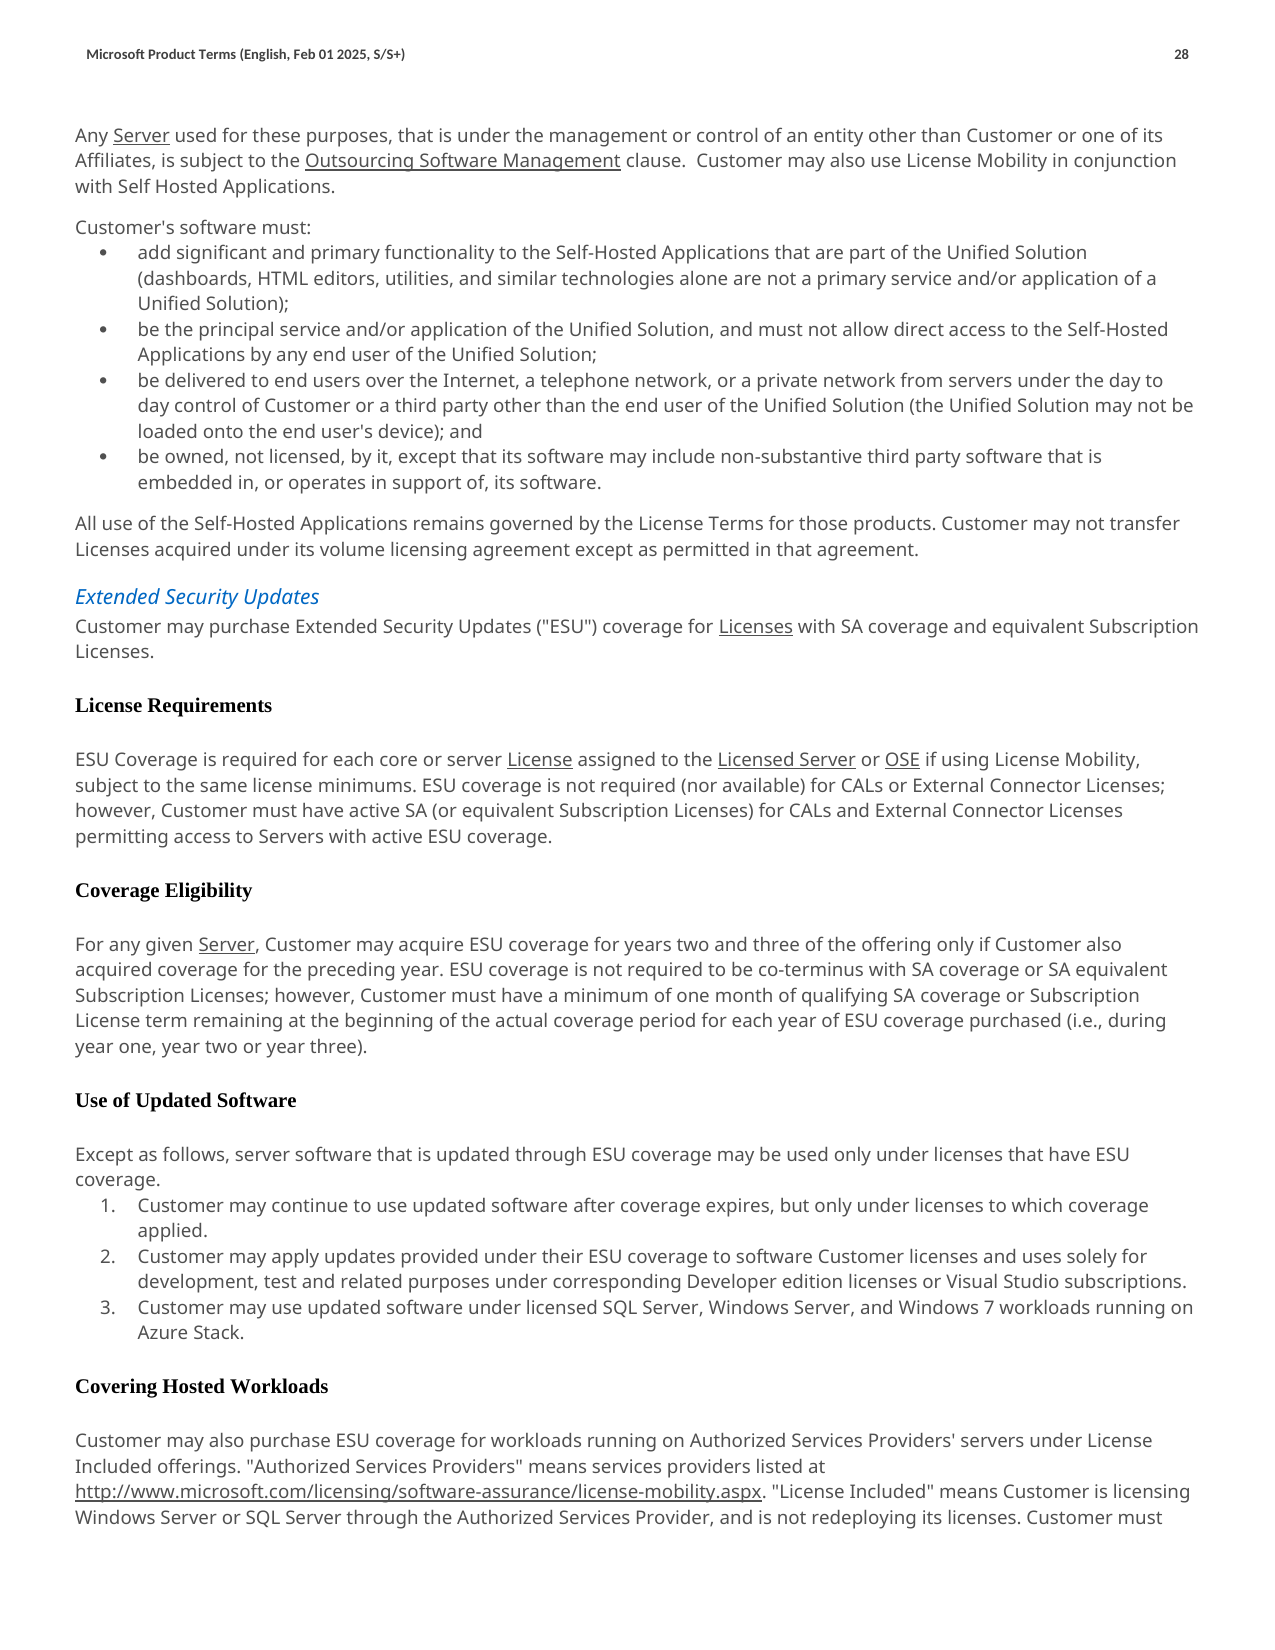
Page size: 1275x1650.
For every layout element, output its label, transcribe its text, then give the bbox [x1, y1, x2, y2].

subtitle Extended Security Updates [75, 582, 1200, 611]
text For any given Server, Customer may acquire ESU coverage for years two and three of the offering only if Customer also acquired coverage for the preceding year. ESU coverage is not required to be co-terminus with SA coverage or SA equivalent Subscription Licenses; however, Customer must have a minimum of one month of qualifying SA coverage or Subscription License term remaining at the beginning of the actual coverage period for each year of ESU coverage purchased (i.e., during year one, year two or year three). [75, 931, 1200, 1058]
subtitle Covering Hosted Workloads [75, 1374, 1200, 1398]
list be the principal service and/or application of the Unified Solution, and must not allow direct access to the Self-Hosted Applications by any end user of the Unified Solution; [100, 316, 1200, 367]
text Customer's software must: [75, 214, 1200, 239]
list Customer may continue to use updated software after coverage expires, but only under licenses to which coverage applied. [100, 1192, 1200, 1243]
list be delivered to end users over the Internet, a telephone network, or a private network from servers under the day to day control of Customer or a third party other than the end user of the Unified Solution (the Unified Solution may not be loaded onto the end user's device); and [100, 367, 1200, 444]
list add significant and primary functionality to the Self-Hosted Applications that are part of the Unified Solution (dashboards, HTML editors, utilities, and similar technologies alone are not a primary service and/or application of a Unified Solution); [100, 239, 1200, 316]
text Any Server used for these purposes, that is under the management or control of an entity other than Customer or one of its Affiliates, is subject to the Outsourcing Software Management clause. Customer may also use License Mobility in conjunction with Self Hosted Applications. [75, 122, 1200, 198]
list Customer may use updated software under licensed SQL Server, Windows Server, and Windows 7 workloads running on Azure Stack. [100, 1294, 1200, 1345]
subtitle Use of Updated Software [75, 1088, 1200, 1112]
subtitle Coverage Eligibility [75, 878, 1200, 902]
subtitle License Requirements [75, 693, 1200, 717]
list Customer may apply updates provided under their ESU coverage to software Customer licenses and uses solely for development, test and related purposes under corresponding Developer edition licenses or Visual Studio subscriptions. [100, 1243, 1200, 1294]
text All use of the Self-Hosted Applications remains governed by the License Terms for those products. Customer may not transfer Licenses acquired under its volume licensing agreement except as permitted in that agreement. [75, 510, 1200, 561]
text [75, 1427, 1200, 1529]
text Customer may purchase Extended Security Updates ("ESU") coverage for Licenses with SA coverage and equivalent Subscription Licenses. [75, 613, 1200, 664]
text ESU Coverage is required for each core or server License assigned to the Licensed Server or OSE if using License Mobility, subject to the same license minimums. ESU coverage is not required (nor available) for CALs or External Connector Licenses; however, Customer must have active SA (or equivalent Subscription Licenses) for CALs and External Connector Licenses permitting access to Servers with active ESU coverage. [75, 746, 1200, 848]
text Except as follows, server software that is updated through ESU coverage may be used only under licenses that have ESU coverage. [75, 1141, 1200, 1192]
list be owned, not licensed, by it, except that its software may include non-substantive third party software that is embedded in, or operates in support of, its software. [100, 444, 1200, 495]
